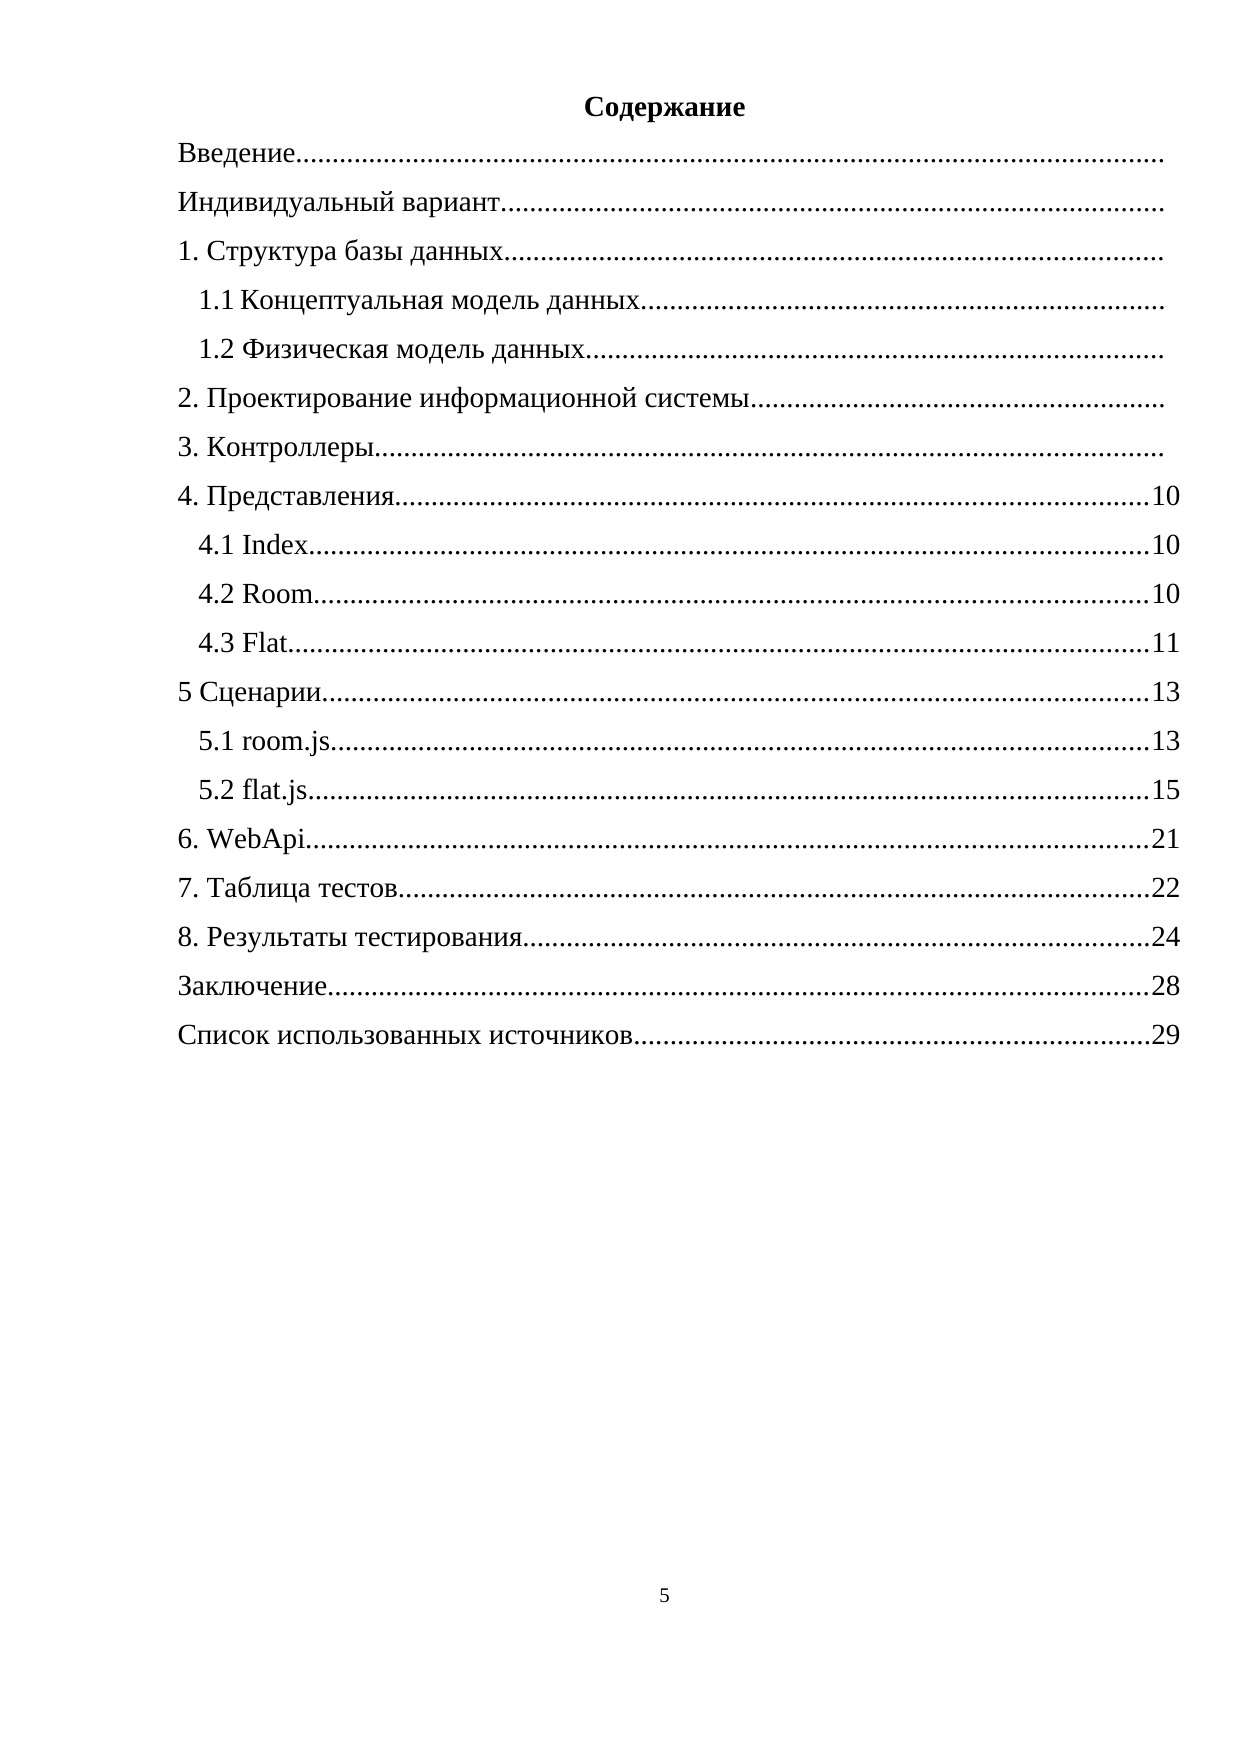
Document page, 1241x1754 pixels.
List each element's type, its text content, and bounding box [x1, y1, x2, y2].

text 5.2 flat.js 15 [198, 772, 1152, 806]
text 4. Представления 10 [177, 478, 1152, 512]
text Заключение 28 [177, 968, 1152, 1001]
text 6. WebApi 21 [177, 821, 1152, 854]
text 5.1 room.js 13 [198, 723, 1152, 757]
text Индивидуальный вариант 5 [177, 184, 1152, 218]
text Введение 4 [177, 136, 1152, 169]
text Содержание [177, 89, 1152, 122]
text 4.3 Flat 11 [198, 625, 1152, 659]
text 4.2 Room 10 [198, 576, 1152, 610]
text Список использованных источников 29 [177, 1017, 1152, 1050]
text 3. Контроллеры 9 [177, 429, 1152, 463]
text 7. Таблица тестов 22 [177, 870, 1152, 903]
text 4.1 Index 10 [198, 527, 1152, 561]
text 1.2 Физическая модель данных 6 [198, 331, 1152, 365]
text 1. Структура базы данных 6 [177, 233, 1152, 267]
text 5 Сценарии 13 [177, 674, 1152, 708]
text 1.1 Концептуальная модель данных 6 [198, 282, 1152, 316]
text 2. Проектирование информационной системы 8 [177, 380, 1152, 414]
text 8. Результаты тестирования 24 [177, 919, 1152, 952]
